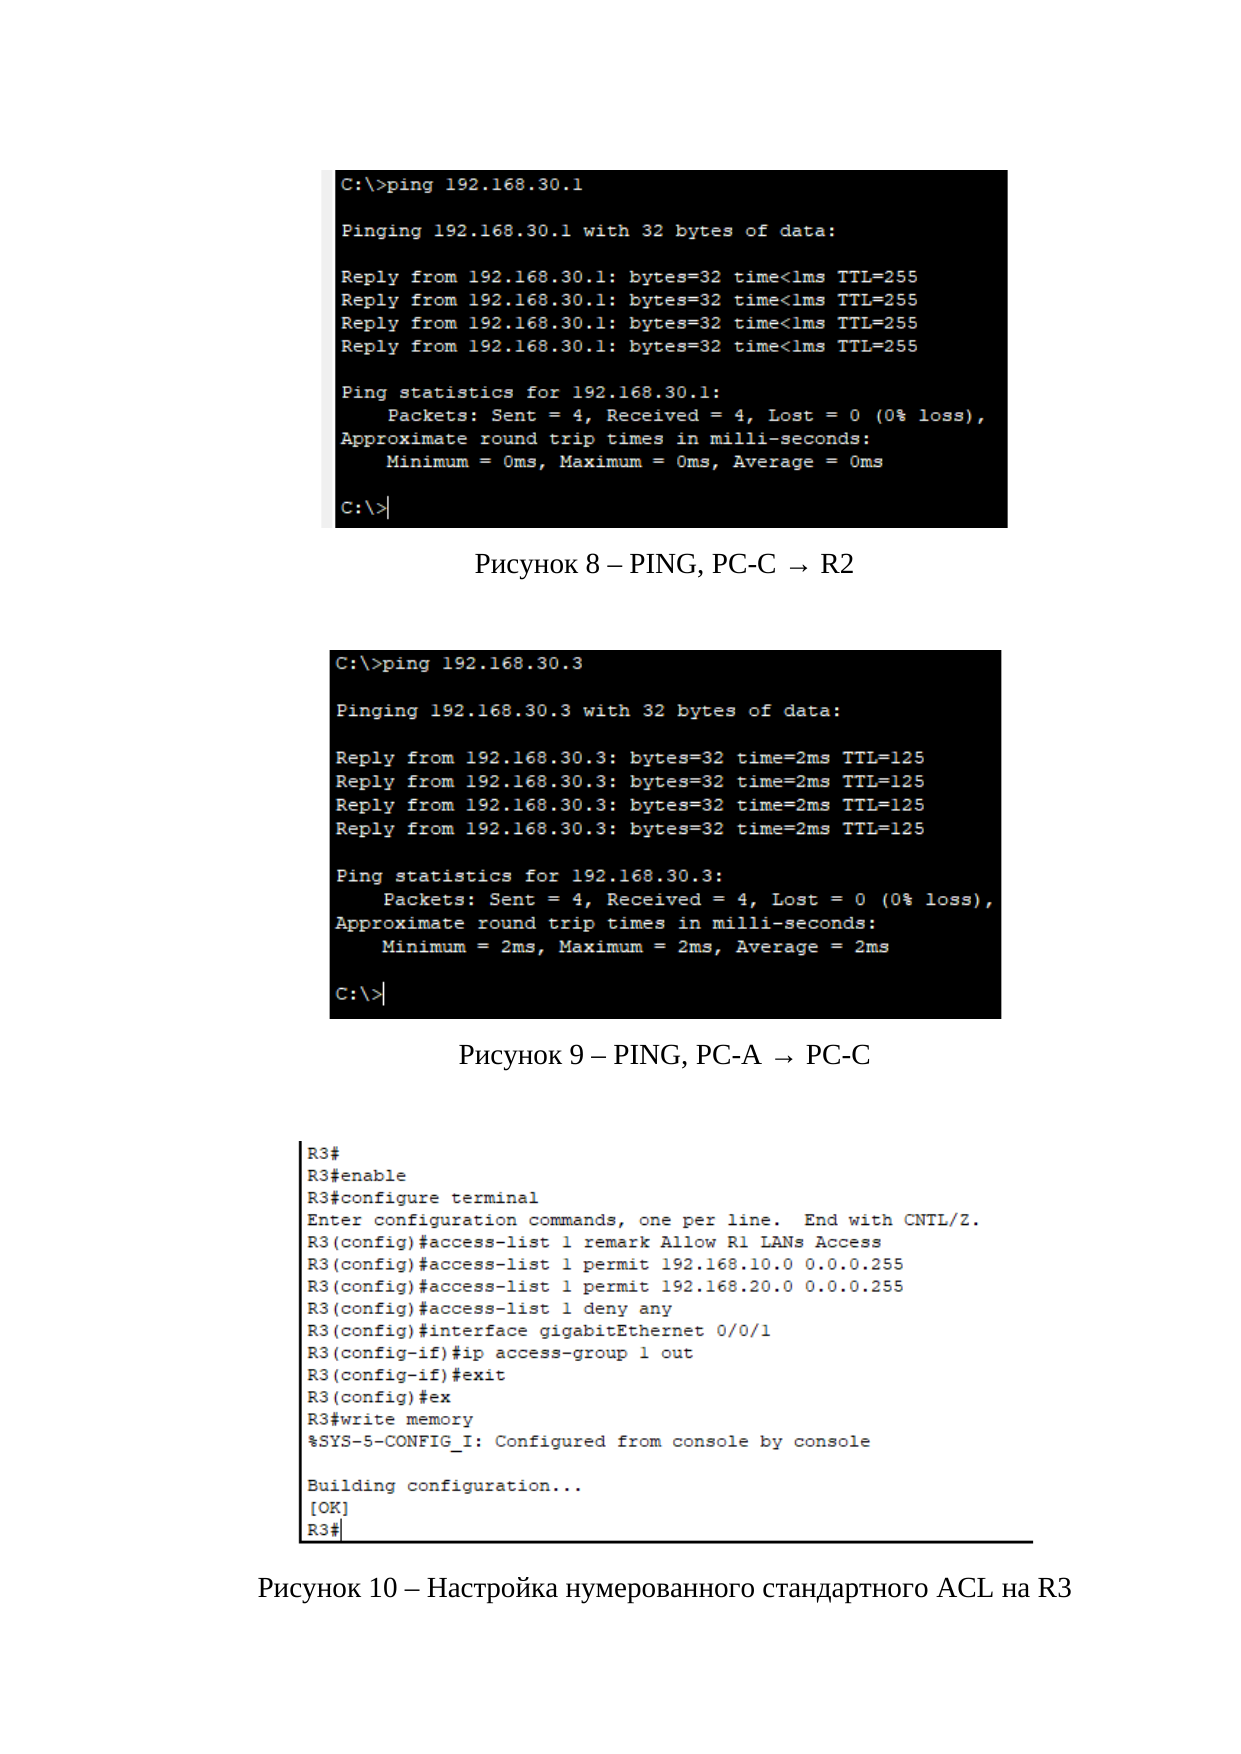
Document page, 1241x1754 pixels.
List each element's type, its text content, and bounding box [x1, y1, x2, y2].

picture [327, 650, 1002, 1019]
picture [321, 170, 1008, 528]
text Рисунок 9 – PING, PC-A → PC-C [177, 1037, 1152, 1071]
text Рисунок 8 – PING, PC-C → R2 [177, 546, 1152, 580]
picture [295, 1141, 1034, 1552]
text Рисунок 10 – Настройка нумерованного стандартного ACL на R3 [177, 1570, 1152, 1603]
